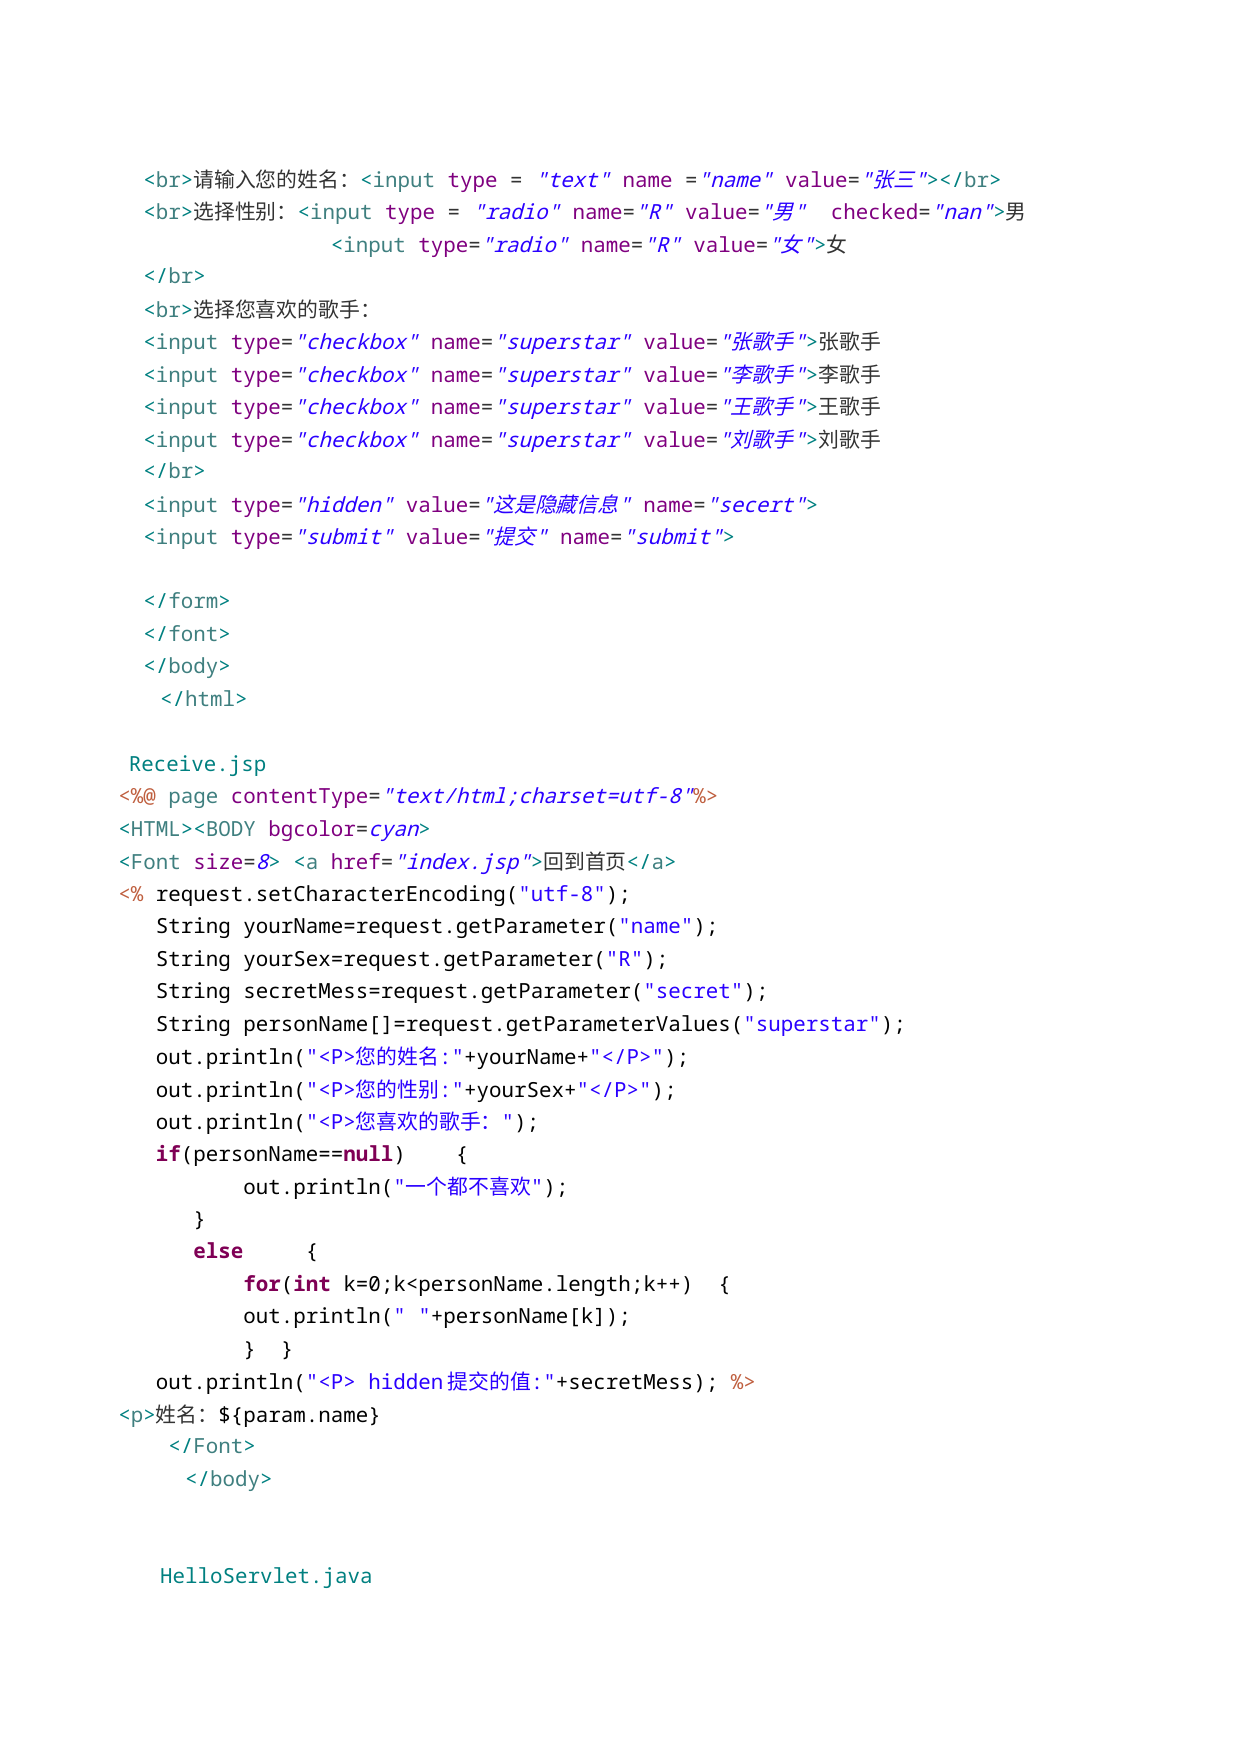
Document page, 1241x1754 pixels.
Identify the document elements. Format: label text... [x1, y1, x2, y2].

text for(int k=0;k<personName.length;k++) { [118, 1267, 1093, 1299]
text out.println("一个都不喜欢"); [118, 1169, 1093, 1202]
text if(personName==null) { [118, 1137, 1093, 1169]
text <br>请输入您的姓名：<input type = "text" name ="name" value="张三"></br> [118, 162, 1093, 194]
text <input type="radio" name="R" value="女">女 [118, 227, 1093, 259]
text String yourName=request.getParameter("name"); [118, 909, 1093, 942]
text out.println("<P> hidden提交的值:"+secretMess); %> [118, 1364, 1093, 1397]
text <p>姓名：${param.name} [118, 1397, 1093, 1429]
list </body> [118, 1462, 1093, 1494]
text } [118, 1202, 1093, 1234]
text </br> [118, 259, 1093, 292]
text <input type="hidden" value="这是隐藏信息" name="secert"> [118, 487, 1093, 519]
text </body> [118, 649, 1093, 682]
text <% request.setCharacterEncoding("utf-8"); [118, 877, 1093, 909]
text <input type="submit" value="提交" name="submit"> [118, 519, 1093, 552]
list HelloServlet.java [118, 1559, 1093, 1592]
text <input type="checkbox" name="superstar" value="王歌手">王歌手 [118, 389, 1093, 422]
text <input type="checkbox" name="superstar" value="张歌手">张歌手 [118, 324, 1093, 357]
text out.println("<P>您喜欢的歌手："); [118, 1104, 1093, 1137]
text </Font> [118, 1429, 1093, 1462]
text out.println(" "+personName[k]); [118, 1299, 1093, 1332]
text <input type="checkbox" name="superstar" value="李歌手">李歌手 [118, 357, 1093, 389]
text else { [118, 1234, 1093, 1267]
text </form> [118, 584, 1093, 617]
text String secretMess=request.getParameter("secret"); [118, 974, 1093, 1007]
text <Font size=8> <a href="index.jsp">回到首页</a> [118, 844, 1093, 877]
text <br>选择您喜欢的歌手： [118, 292, 1093, 324]
text <input type="checkbox" name="superstar" value="刘歌手">刘歌手 [118, 422, 1093, 454]
text <br>选择性别：<input type = "radio" name="R" value="男" checked="nan">男 [118, 194, 1093, 227]
text </font> [118, 617, 1093, 649]
text out.println("<P>您的性别:"+yourSex+"</P>"); [118, 1072, 1093, 1104]
text String yourSex=request.getParameter("R"); [118, 942, 1093, 974]
text <HTML><BODY bgcolor=cyan> [118, 812, 1093, 844]
text String personName[]=request.getParameterValues("superstar"); [118, 1007, 1093, 1039]
list </html> [118, 682, 1093, 714]
text <%@ page contentType="text/html;charset=utf-8"%> [118, 779, 1093, 812]
text </br> [118, 454, 1093, 487]
text } } [118, 1332, 1093, 1364]
text Receive.jsp [118, 747, 1093, 779]
text out.println("<P>您的姓名:"+yourName+"</P>"); [118, 1039, 1093, 1072]
